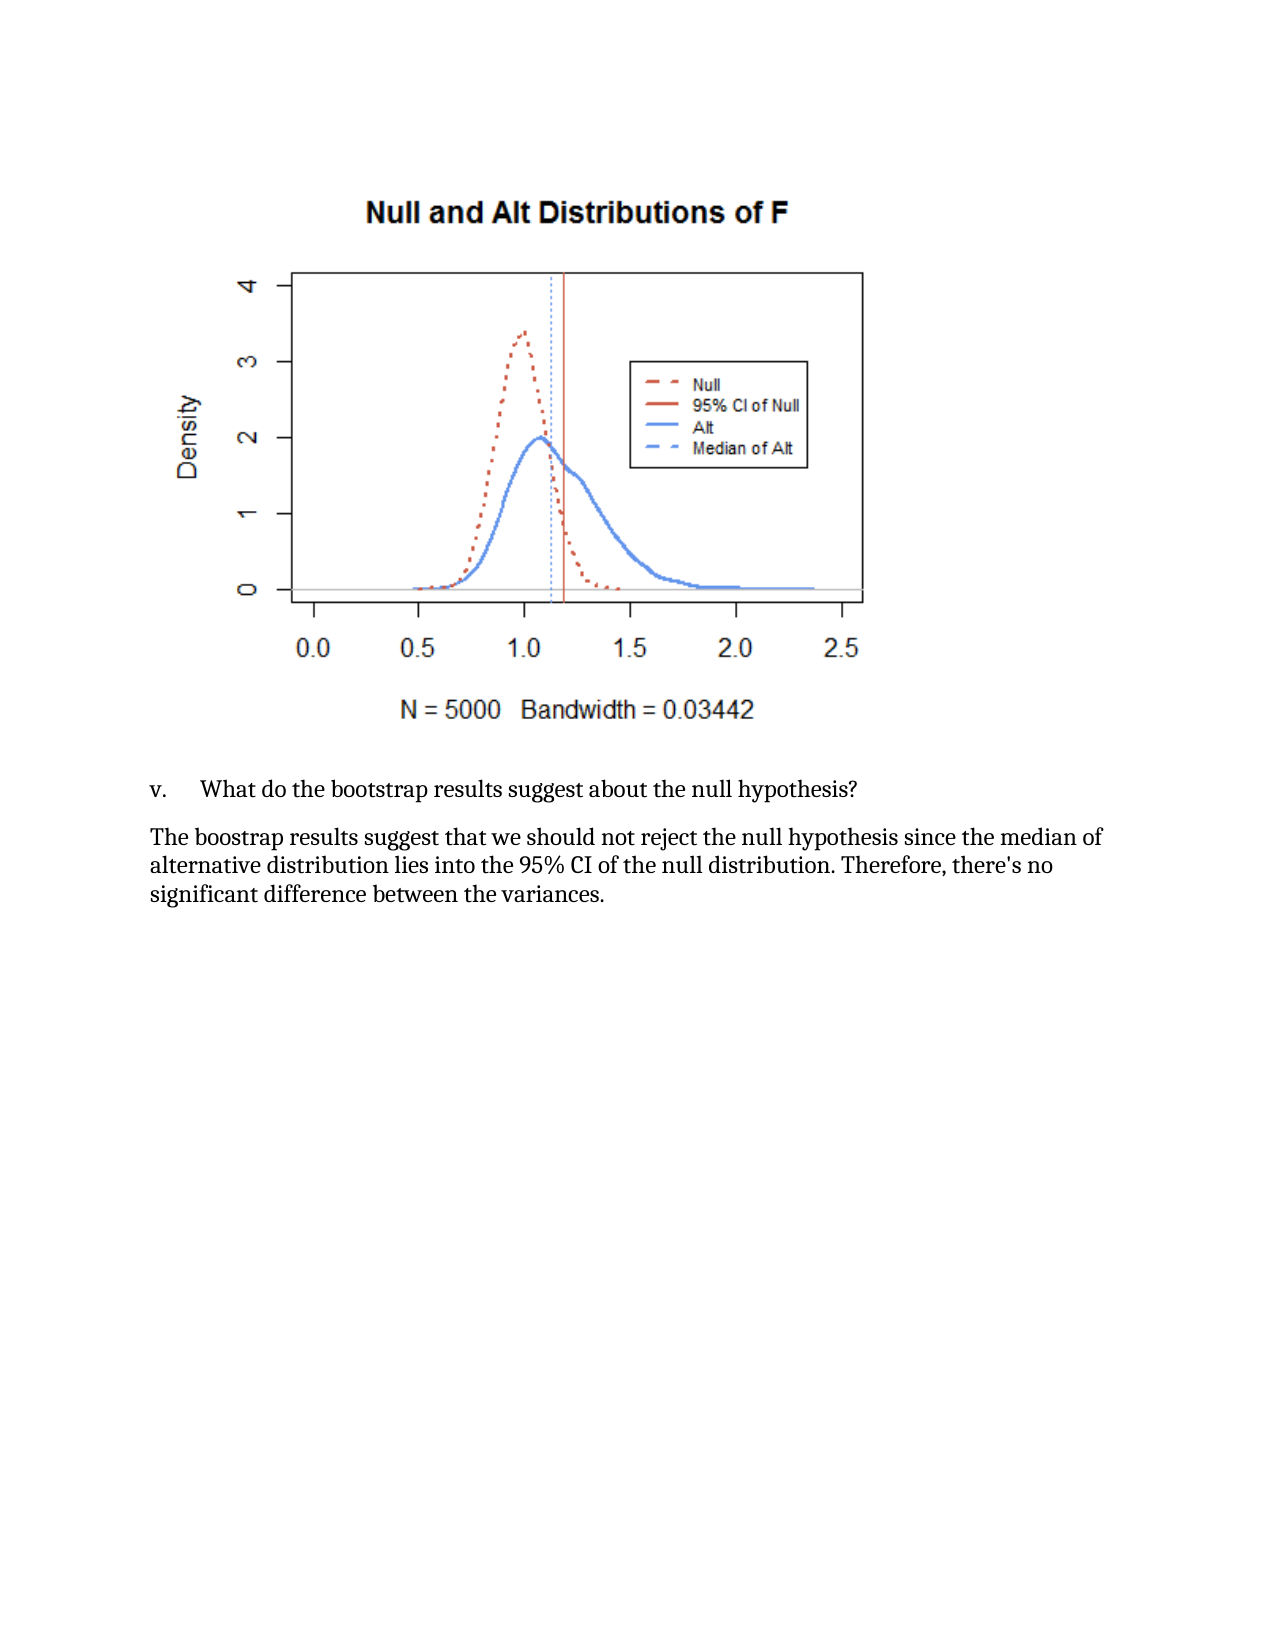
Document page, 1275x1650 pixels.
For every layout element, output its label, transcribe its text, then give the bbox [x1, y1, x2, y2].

text The boostrap results suggest that we should not reject the null hypothesis since the median of alternative distribution lies into the 95% CI of the null distribution. Therefore, there's no significant difference between the variances. [150, 823, 1125, 909]
picture [168, 150, 927, 757]
list What do the bootstrap results suggest about the null hypothesis? [150, 775, 1125, 804]
